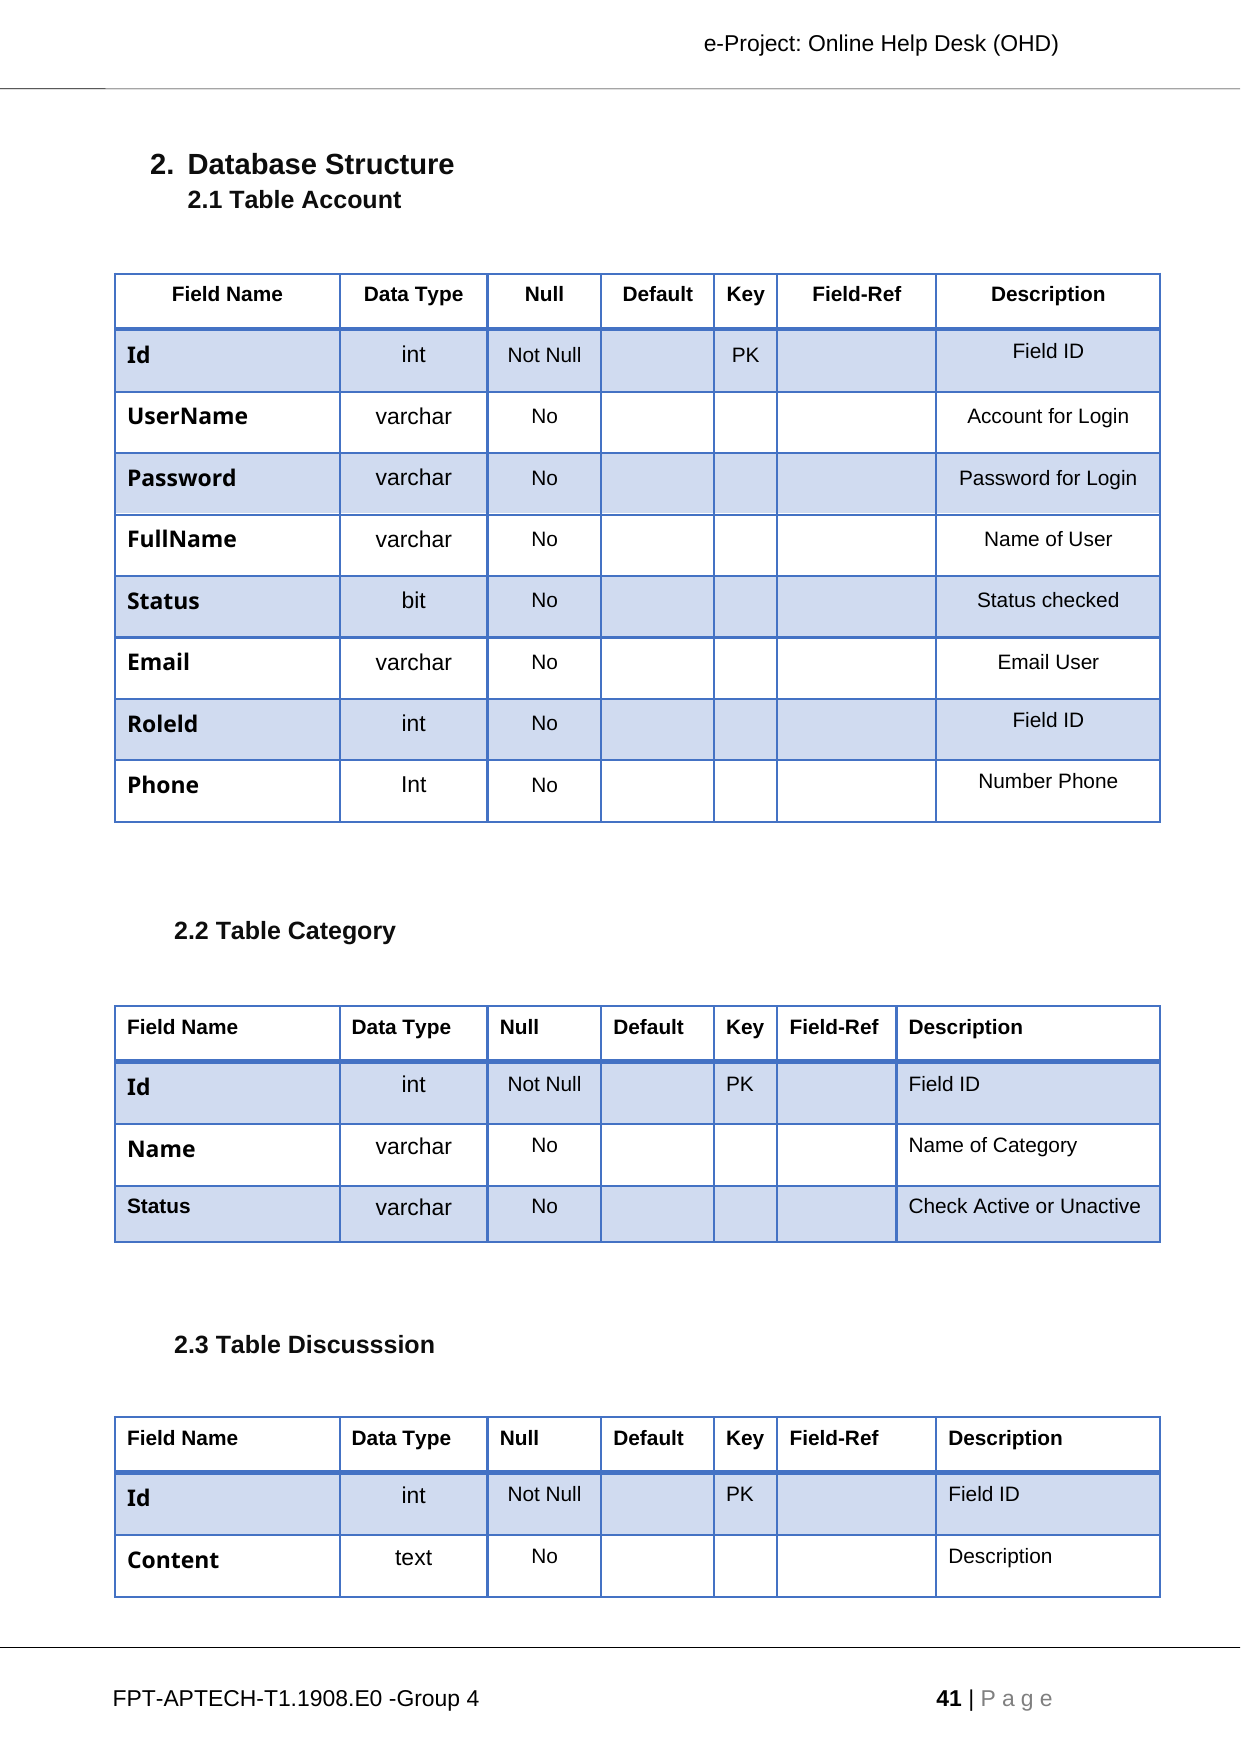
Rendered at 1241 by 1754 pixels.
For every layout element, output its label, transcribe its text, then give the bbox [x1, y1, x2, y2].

table_cell [715, 1187, 776, 1241]
table_header Data Type [341, 1007, 486, 1059]
table_cell varchar [341, 454, 486, 513]
table_cell int [341, 1475, 486, 1534]
table_cell Roleld [116, 700, 339, 759]
table_header Data Type [341, 275, 486, 327]
table_cell Id [116, 1064, 339, 1123]
table_cell [778, 1475, 935, 1534]
table_cell No [489, 761, 600, 821]
table_cell [602, 761, 713, 821]
table_cell Name [116, 1125, 339, 1185]
table_header Field Name [116, 1007, 339, 1059]
table_cell Content [116, 1536, 339, 1596]
table_cell [778, 761, 935, 821]
table_cell [602, 331, 713, 391]
table_cell Phone [116, 761, 339, 821]
table_header Null [489, 1418, 600, 1470]
table_cell [778, 577, 935, 636]
table_header Description [937, 1418, 1159, 1470]
table_cell [778, 331, 935, 391]
table_cell [602, 577, 713, 636]
table_header Key [715, 1007, 776, 1059]
table_cell [778, 700, 935, 759]
table_cell Password [116, 454, 339, 513]
table_cell varchar [341, 393, 486, 452]
table_cell [778, 1125, 895, 1185]
table_header Null [489, 1007, 600, 1059]
table_cell Password for Login [937, 454, 1159, 513]
table_cell [715, 639, 776, 698]
table_header Default [602, 275, 713, 327]
table_header Field Name [116, 1418, 339, 1470]
table_cell Field ID [898, 1064, 1159, 1123]
table_cell int [341, 700, 486, 759]
table_cell Not Null [489, 1064, 600, 1123]
table_cell No [489, 700, 600, 759]
table_cell Number Phone [937, 761, 1159, 821]
table_cell Status [116, 577, 339, 636]
table_cell [778, 1536, 935, 1596]
table_cell Int [341, 761, 486, 821]
table_cell Name of User [937, 516, 1159, 575]
table_cell [715, 393, 776, 452]
table_cell [778, 1187, 895, 1241]
table_cell No [489, 454, 600, 513]
table_cell [715, 577, 776, 636]
table_cell [602, 1064, 713, 1123]
table_cell [602, 1475, 713, 1534]
table_cell int [341, 331, 486, 391]
table_header Data Type [341, 1418, 486, 1470]
table_cell varchar [341, 516, 486, 575]
table_header Description [937, 275, 1159, 327]
table_cell [602, 639, 713, 698]
table_cell varchar [341, 1187, 486, 1241]
table_header Null [489, 275, 600, 327]
table_cell PK [715, 331, 776, 391]
table_cell [602, 454, 713, 513]
table_cell [778, 639, 935, 698]
table_cell [715, 1125, 776, 1185]
table_cell Account for Login [937, 393, 1159, 452]
table_cell [602, 393, 713, 452]
table_header Key [715, 1418, 776, 1470]
table_cell No [489, 577, 600, 636]
table_cell [602, 700, 713, 759]
table_cell FullName [116, 516, 339, 575]
table_header Default [602, 1007, 713, 1059]
table_cell [602, 1536, 713, 1596]
table_cell Status checked [937, 577, 1159, 636]
table_header Key [715, 275, 776, 327]
table_cell Not Null [489, 331, 600, 391]
table_cell Name of Category [898, 1125, 1159, 1185]
table_header Field-Ref [778, 1007, 895, 1059]
table_cell No [489, 1187, 600, 1241]
table_cell bit [341, 577, 486, 636]
table_cell Email [116, 639, 339, 698]
table_cell UserName [116, 393, 339, 452]
table_cell [715, 516, 776, 575]
table_cell Status [116, 1187, 339, 1241]
table_cell Id [116, 331, 339, 391]
table_cell Field ID [937, 331, 1159, 391]
table_cell [715, 1536, 776, 1596]
table_cell Check Active or Unactive [898, 1187, 1159, 1241]
table_cell [715, 761, 776, 821]
table_cell [715, 454, 776, 513]
table_cell No [489, 1125, 600, 1185]
table_cell Id [116, 1475, 339, 1534]
table_header Field-Ref [778, 275, 935, 327]
table_cell int [341, 1064, 486, 1123]
table_header Field-Ref [778, 1418, 935, 1470]
table_cell Email User [937, 639, 1159, 698]
table_cell varchar [341, 1125, 486, 1185]
table_cell [778, 516, 935, 575]
table_cell No [489, 393, 600, 452]
table_cell Field ID [937, 700, 1159, 759]
table_cell [778, 454, 935, 513]
table_cell [602, 1187, 713, 1241]
table_cell [778, 1064, 895, 1123]
table_cell PK [715, 1064, 776, 1123]
table_cell varchar [341, 639, 486, 698]
text 2.3 Table Discusssion [112, 1329, 1162, 1358]
table_cell No [489, 516, 600, 575]
table_header Default [602, 1418, 713, 1470]
table_cell text [341, 1536, 486, 1596]
table_header Field Name [116, 275, 339, 327]
list Database Structure [150, 147, 1162, 181]
table_cell Not Null [489, 1475, 600, 1534]
table_cell [715, 700, 776, 759]
table_cell PK [715, 1475, 776, 1534]
text 2.2 Table Category [112, 916, 1162, 945]
table_header Description [898, 1007, 1159, 1059]
list 2.1 Table Account [187, 186, 1162, 214]
table_cell No [489, 1536, 600, 1596]
table_cell Field ID [937, 1475, 1159, 1534]
table_cell [602, 516, 713, 575]
table_cell Description [937, 1536, 1159, 1596]
table_cell No [489, 639, 600, 698]
table_cell [778, 393, 935, 452]
table_cell [602, 1125, 713, 1185]
